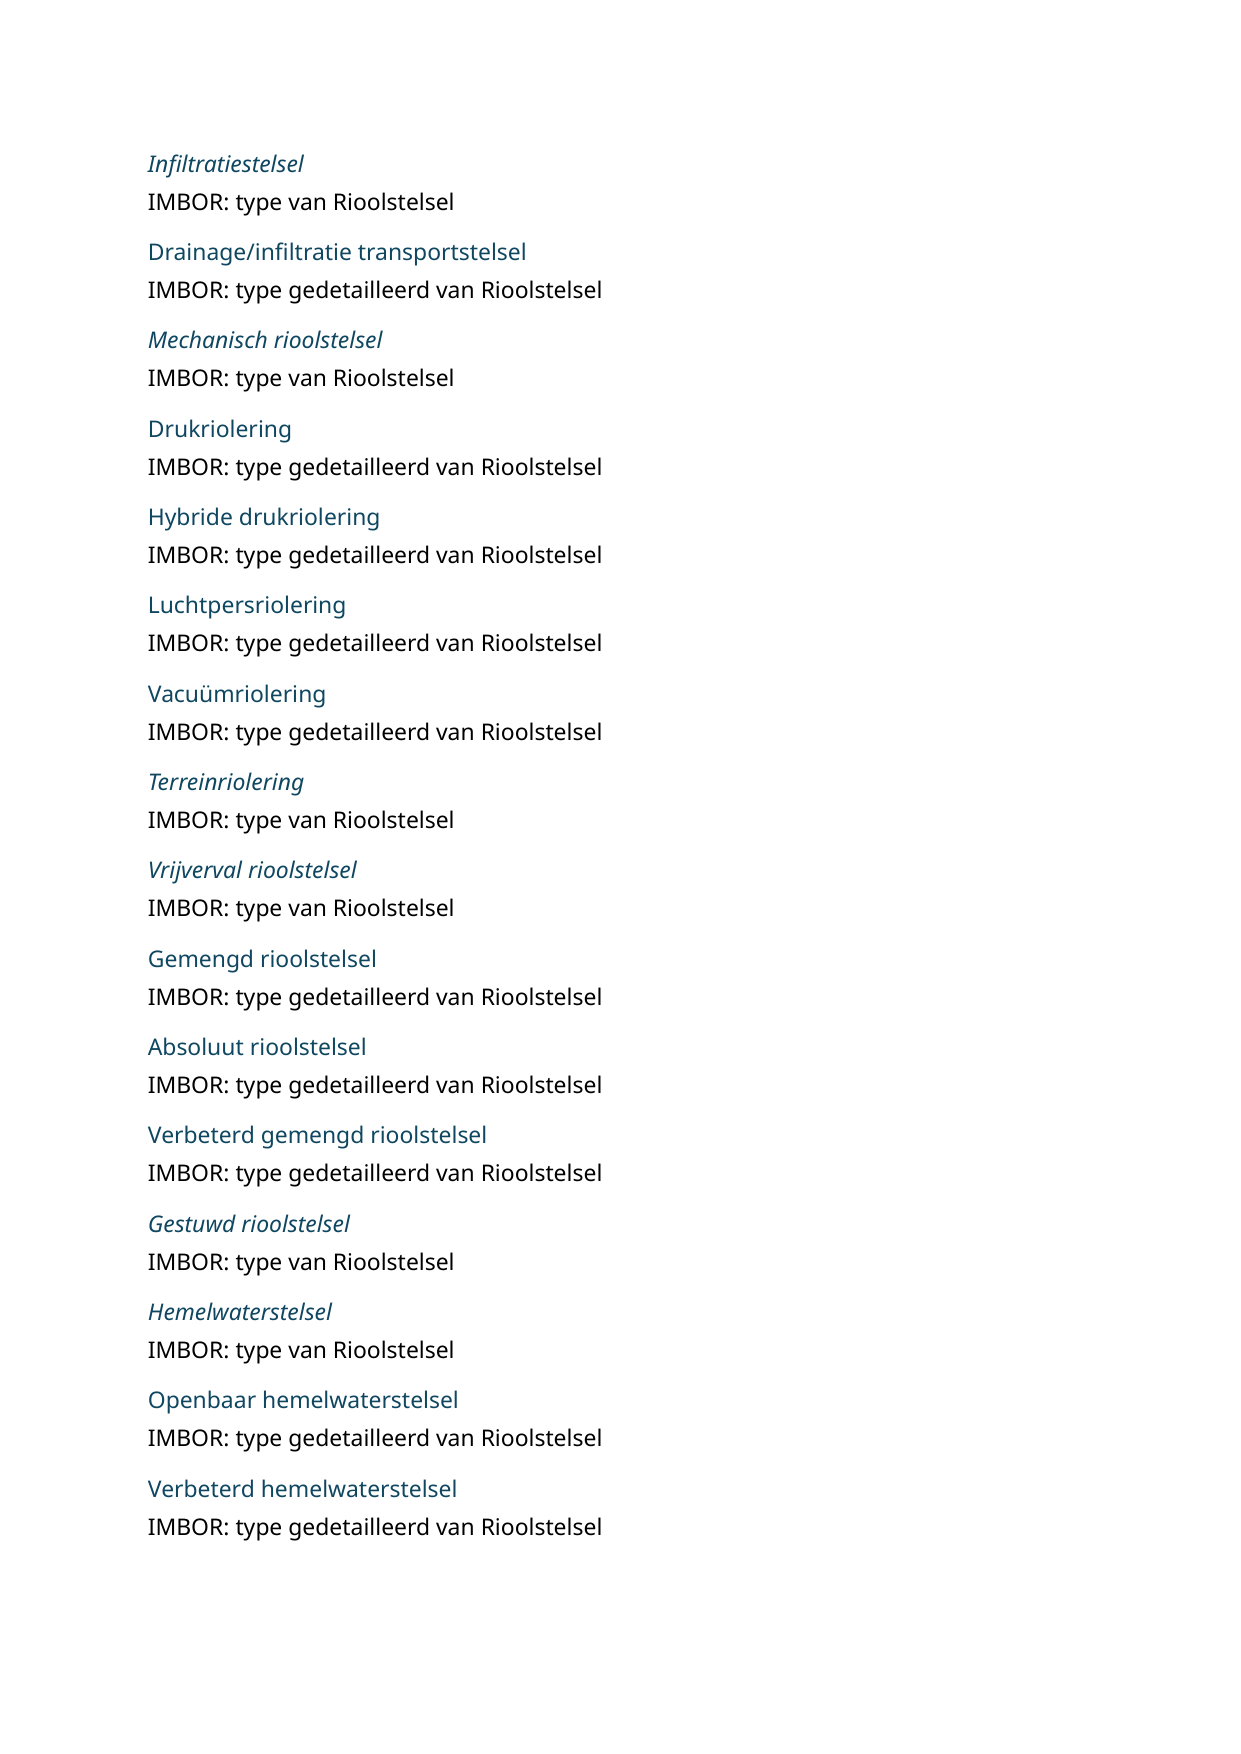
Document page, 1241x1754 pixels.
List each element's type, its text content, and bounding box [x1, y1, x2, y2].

subtitle Drukriolering [148, 413, 1093, 444]
subtitle Hemelwaterstelsel [148, 1296, 1093, 1327]
text IMBOR: type gedetailleerd van Rioolstelsel [148, 981, 1093, 1012]
text IMBOR: type van Rioolstelsel [148, 186, 1093, 217]
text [148, 1511, 1093, 1542]
text IMBOR: type gedetailleerd van Rioolstelsel [148, 539, 1093, 570]
subtitle Luchtpersriolering [148, 589, 1093, 621]
text IMBOR: type van Rioolstelsel [148, 1246, 1093, 1277]
text IMBOR: type gedetailleerd van Rioolstelsel [148, 1157, 1093, 1188]
subtitle Infiltratiestelsel [148, 148, 1093, 179]
subtitle Gemengd rioolstelsel [148, 943, 1093, 974]
text IMBOR: type gedetailleerd van Rioolstelsel [148, 274, 1093, 305]
text IMBOR: type van Rioolstelsel [148, 362, 1093, 393]
subtitle Verbeterd gemengd rioolstelsel [148, 1119, 1093, 1151]
text IMBOR: type van Rioolstelsel [148, 892, 1093, 923]
text IMBOR: type gedetailleerd van Rioolstelsel [148, 451, 1093, 482]
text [148, 1422, 1093, 1453]
subtitle Vacuümriolering [148, 678, 1093, 709]
text IMBOR: type van Rioolstelsel [148, 804, 1093, 835]
subtitle Gestuwd rioolstelsel [148, 1208, 1093, 1239]
subtitle Terreinriolering [148, 766, 1093, 797]
subtitle Openbaar hemelwaterstelsel [148, 1384, 1093, 1416]
subtitle Hybride drukriolering [148, 501, 1093, 532]
subtitle Absoluut rioolstelsel [148, 1031, 1093, 1062]
subtitle Vrijverval rioolstelsel [148, 854, 1093, 886]
subtitle Mechanisch rioolstelsel [148, 324, 1093, 356]
text IMBOR: type gedetailleerd van Rioolstelsel [148, 627, 1093, 658]
text IMBOR: type van Rioolstelsel [148, 1334, 1093, 1365]
subtitle Verbeterd hemelwaterstelsel [148, 1473, 1093, 1504]
text IMBOR: type gedetailleerd van Rioolstelsel [148, 1069, 1093, 1100]
text IMBOR: type gedetailleerd van Rioolstelsel [148, 716, 1093, 747]
subtitle Drainage/infiltratie transportstelsel [148, 236, 1093, 267]
